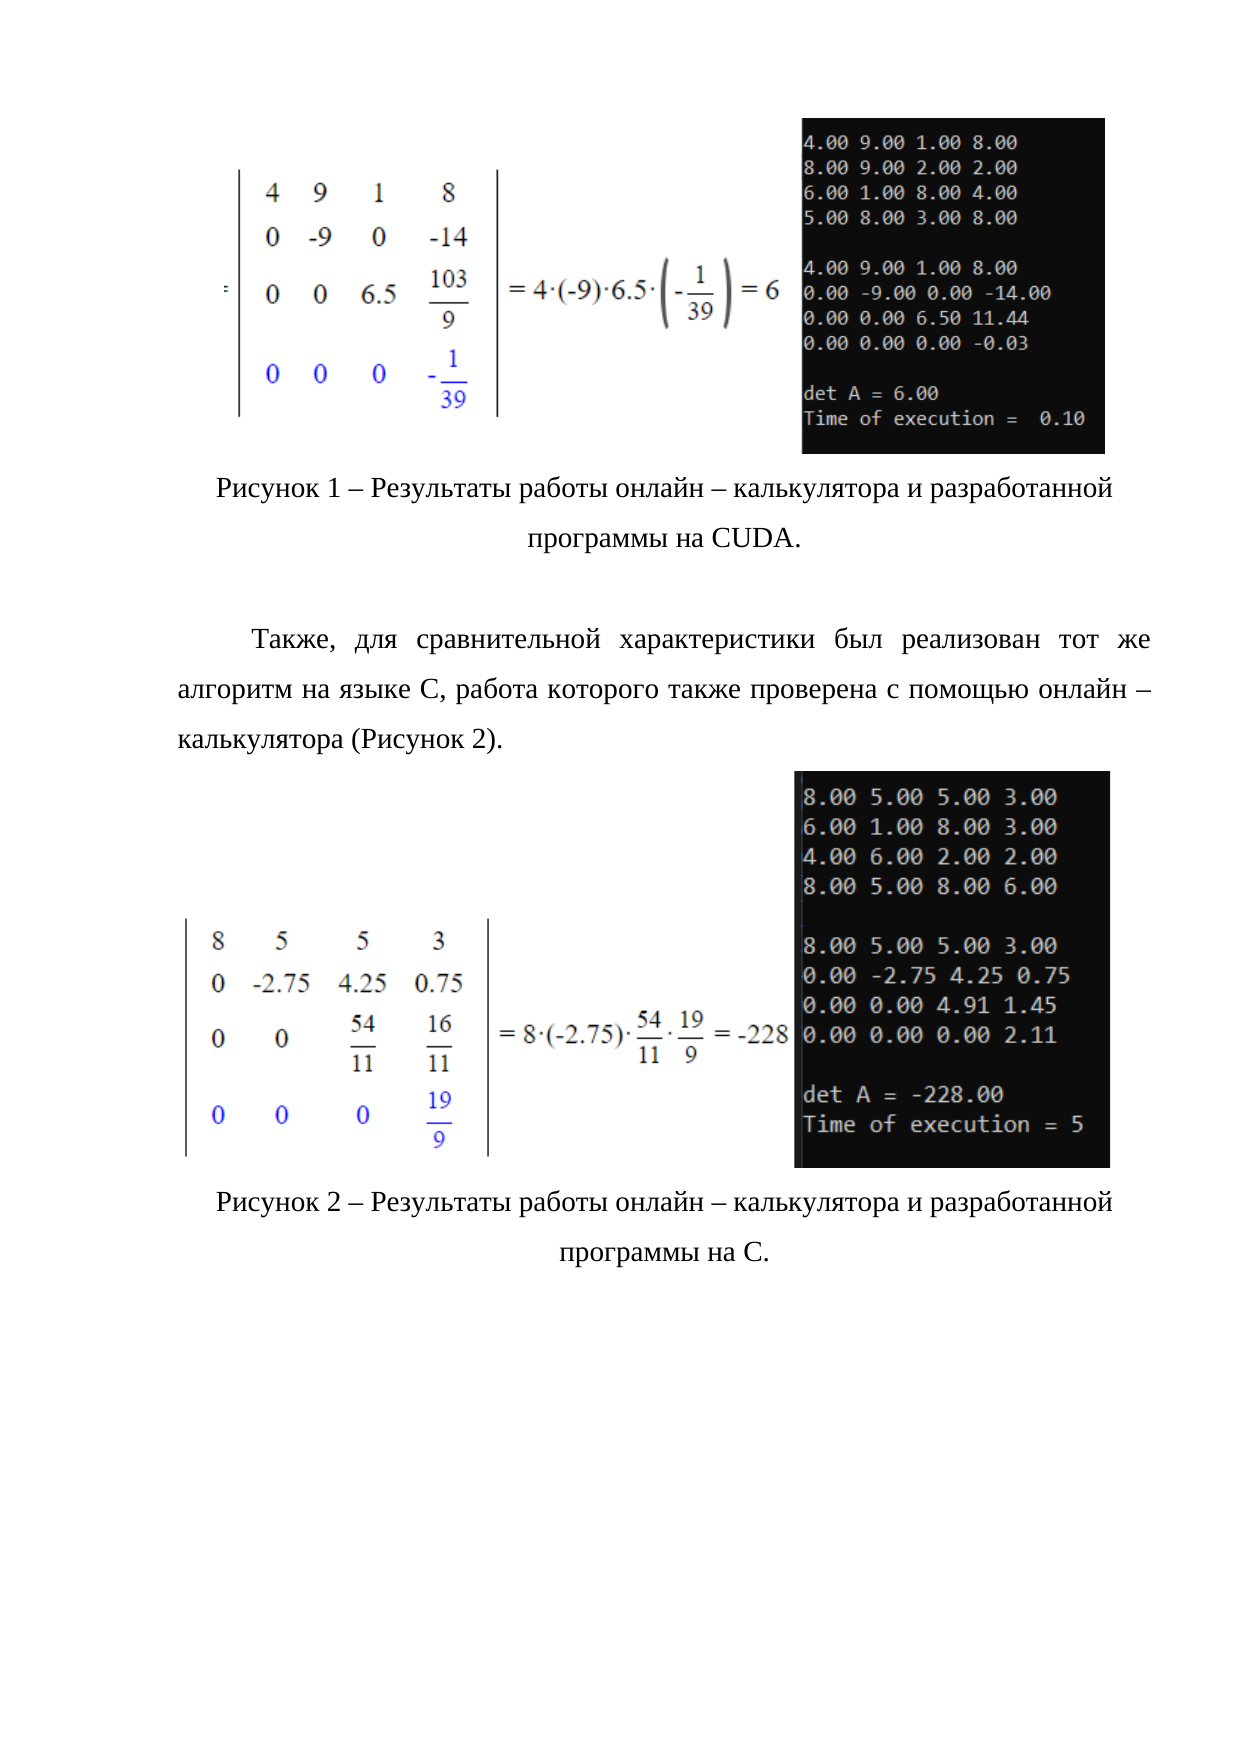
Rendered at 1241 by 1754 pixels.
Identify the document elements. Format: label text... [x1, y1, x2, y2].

picture [224, 118, 1105, 454]
text Рисунок 1 – Результаты работы онлайн – калькулятора и разработанной программы на CUDA. [177, 470, 1152, 554]
text Также, для сравнительной характеристики был реализован тот же алгоритм на языке С, работа которого также проверена с помощью онлайн – калькулятора (Рисунок 2). [177, 621, 1152, 755]
picture [177, 771, 1110, 1168]
text Рисунок 2 – Результаты работы онлайн – калькулятора и разработанной программы на C. [177, 1184, 1152, 1268]
